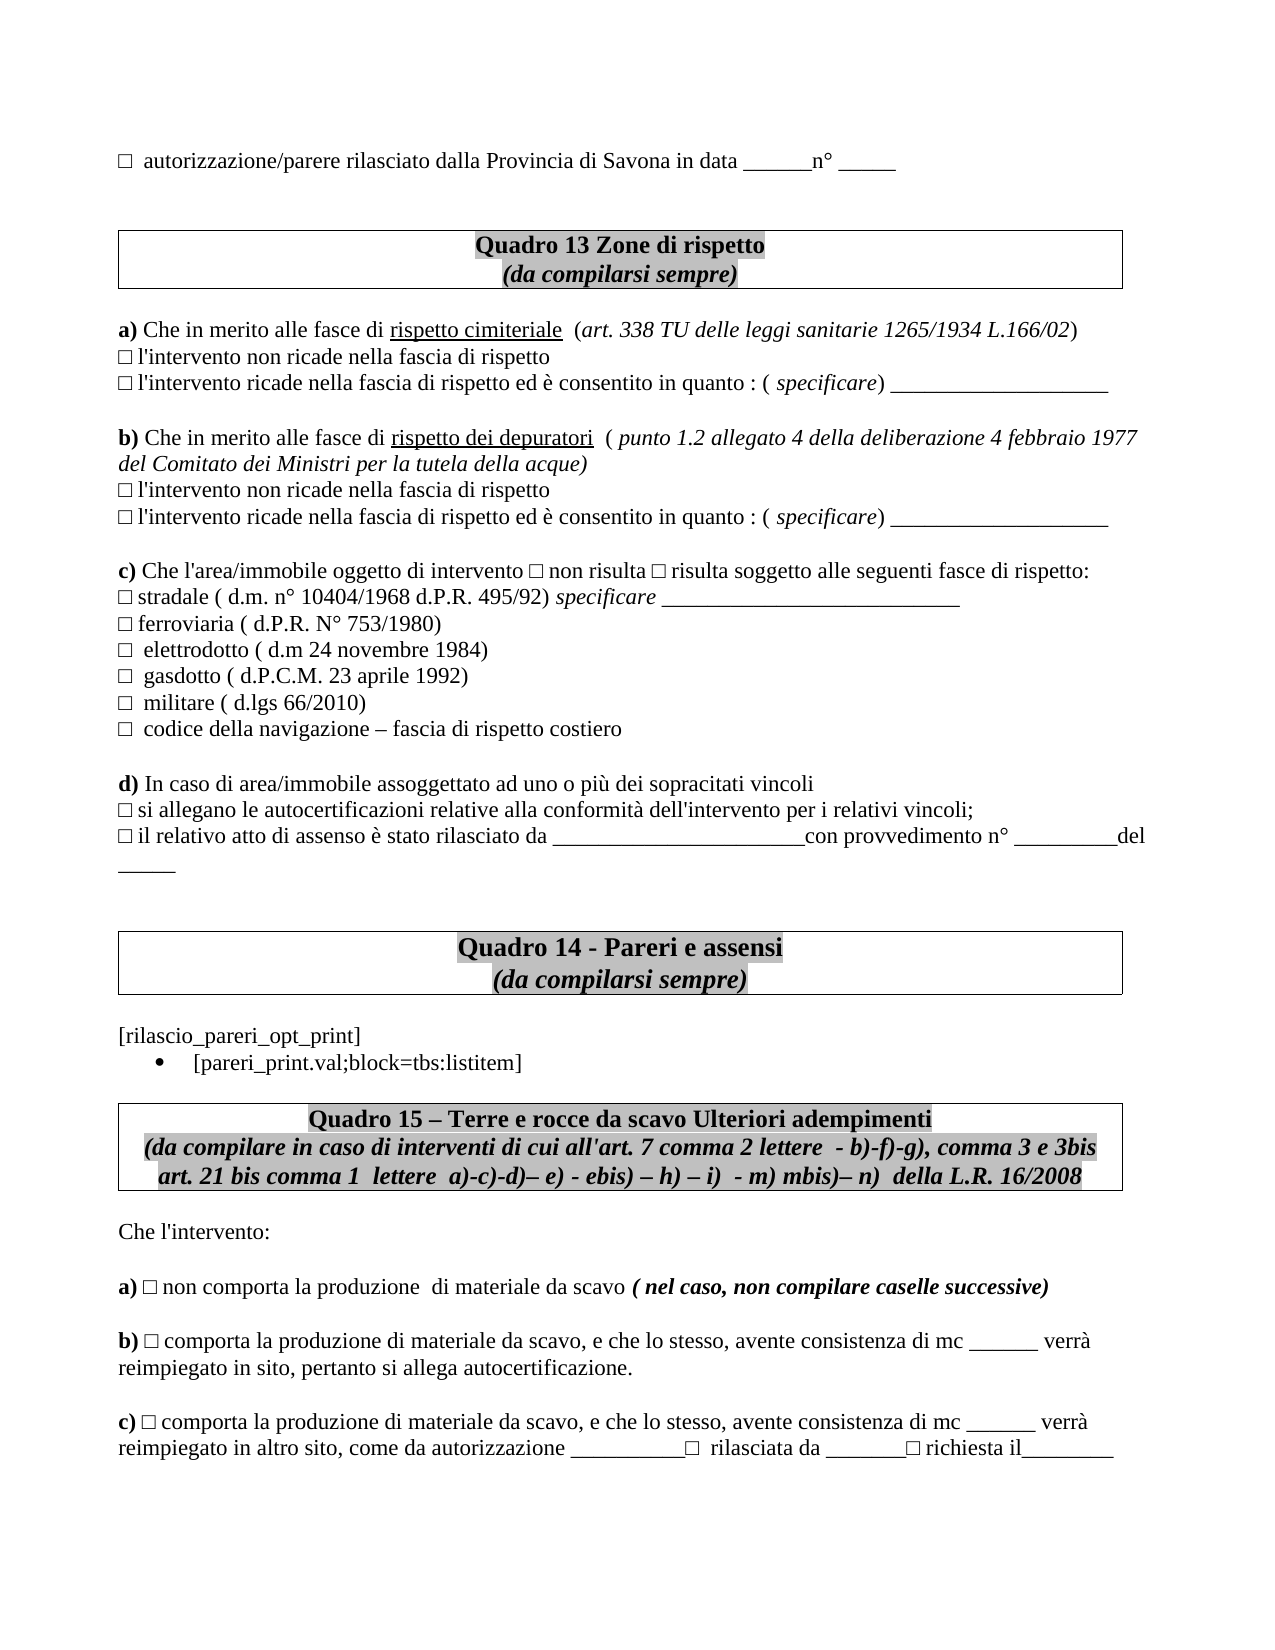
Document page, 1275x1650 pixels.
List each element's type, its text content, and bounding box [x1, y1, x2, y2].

text [rilascio_pareri_opt_print] [118, 1022, 1157, 1049]
table_header Quadro 13 Zone di rispetto (da compilarsi sempre) [738, 231, 1122, 288]
text □ gasdotto ( d.P.C.M. 23 aprile 1992) [118, 662, 1157, 689]
text Che l'intervento: [118, 1218, 1157, 1245]
text a) Che in merito alle fasce di rispetto cimiteriale (art. 338 TU delle leggi sanitarie 1265/1934 L.166/02) [118, 317, 1157, 343]
text □ l'intervento ricade nella fascia di rispetto ed è consentito in quanto : ( specificare) ___________________ [118, 369, 1157, 396]
text □ l'intervento non ricade nella fascia di rispetto [118, 476, 1157, 503]
text □ codice della navigazione – fascia di rispetto costiero [118, 715, 1157, 742]
text □ militare ( d.lgs 66/2010) [118, 689, 1157, 715]
text d) In caso di area/immobile assoggettato ad uno o più dei sopracitati vincoli [118, 769, 1157, 796]
text c) Che l'area/immobile oggetto di intervento □ non risulta □ risulta soggetto alle seguenti fasce di rispetto: [118, 557, 1157, 583]
text a) □ non comporta la produzione di materiale da scavo ( nel caso, non compilare caselle successive) [118, 1273, 1157, 1299]
text □ si allegano le autocertificazioni relative alla conformità dell'intervento per i relativi vincoli; [118, 796, 1157, 822]
table_header Quadro 13 Zone di rispetto (da compilarsi sempre) [119, 231, 502, 288]
table_header Quadro 14 - Pareri e assensi (da compilarsi sempre) [748, 932, 1122, 994]
text □ il relativo atto di assenso è stato rilasciato da ______________________con provvedimento n° _________del _____ [118, 822, 1157, 875]
text b) □ comporta la produzione di materiale da scavo, e che lo stesso, avente consistenza di mc ______ verrà reimpiegato in sito, pertanto si allega autocertificazione. [118, 1327, 1157, 1380]
text c) □ comporta la produzione di materiale da scavo, e che lo stesso, avente consistenza di mc ______ verrà reimpiegato in altro sito, come da autorizzazione __________□ rilasciata da _______□ richiesta il________ [118, 1408, 1157, 1461]
text □ stradale ( d.m. n° 10404/1968 d.P.R. 495/92) specificare __________________________ [118, 583, 1157, 610]
text □ l'intervento ricade nella fascia di rispetto ed è consentito in quanto : ( specificare) ___________________ [118, 503, 1157, 529]
table_header Quadro 14 - Pareri e assensi (da compilarsi sempre) [119, 932, 492, 994]
table_header Quadro 15 – Terre e rocce da scavo Ulteriori adempimenti (da compilare in caso di interventi di cui all'art. 7 comma 2 lettere - b)-f)-g), comma 3 e 3bis art. 21 bis comma 1 lettere a)-c)-d)– e) - ebis) – h) – i) - m) mbis)– n) della L.R. 16/2008 [119, 1104, 1122, 1190]
text b) Che in merito alle fasce di rispetto dei depuratori ( punto 1.2 allegato 4 della deliberazione 4 febbraio 1977 del Comitato dei Ministri per la tutela della acque) [118, 424, 1157, 476]
text □ l'intervento non ricade nella fascia di rispetto [118, 343, 1157, 369]
text □ autorizzazione/parere rilasciato dalla Provincia di Savona in data ______n° _____ [118, 148, 1157, 174]
text □ ferroviaria ( d.P.R. N° 753/1980) [118, 610, 1157, 636]
text □ elettrodotto ( d.m 24 novembre 1984) [118, 636, 1157, 662]
list [pareri_print.val;block=tbs:listitem] [156, 1049, 1157, 1075]
